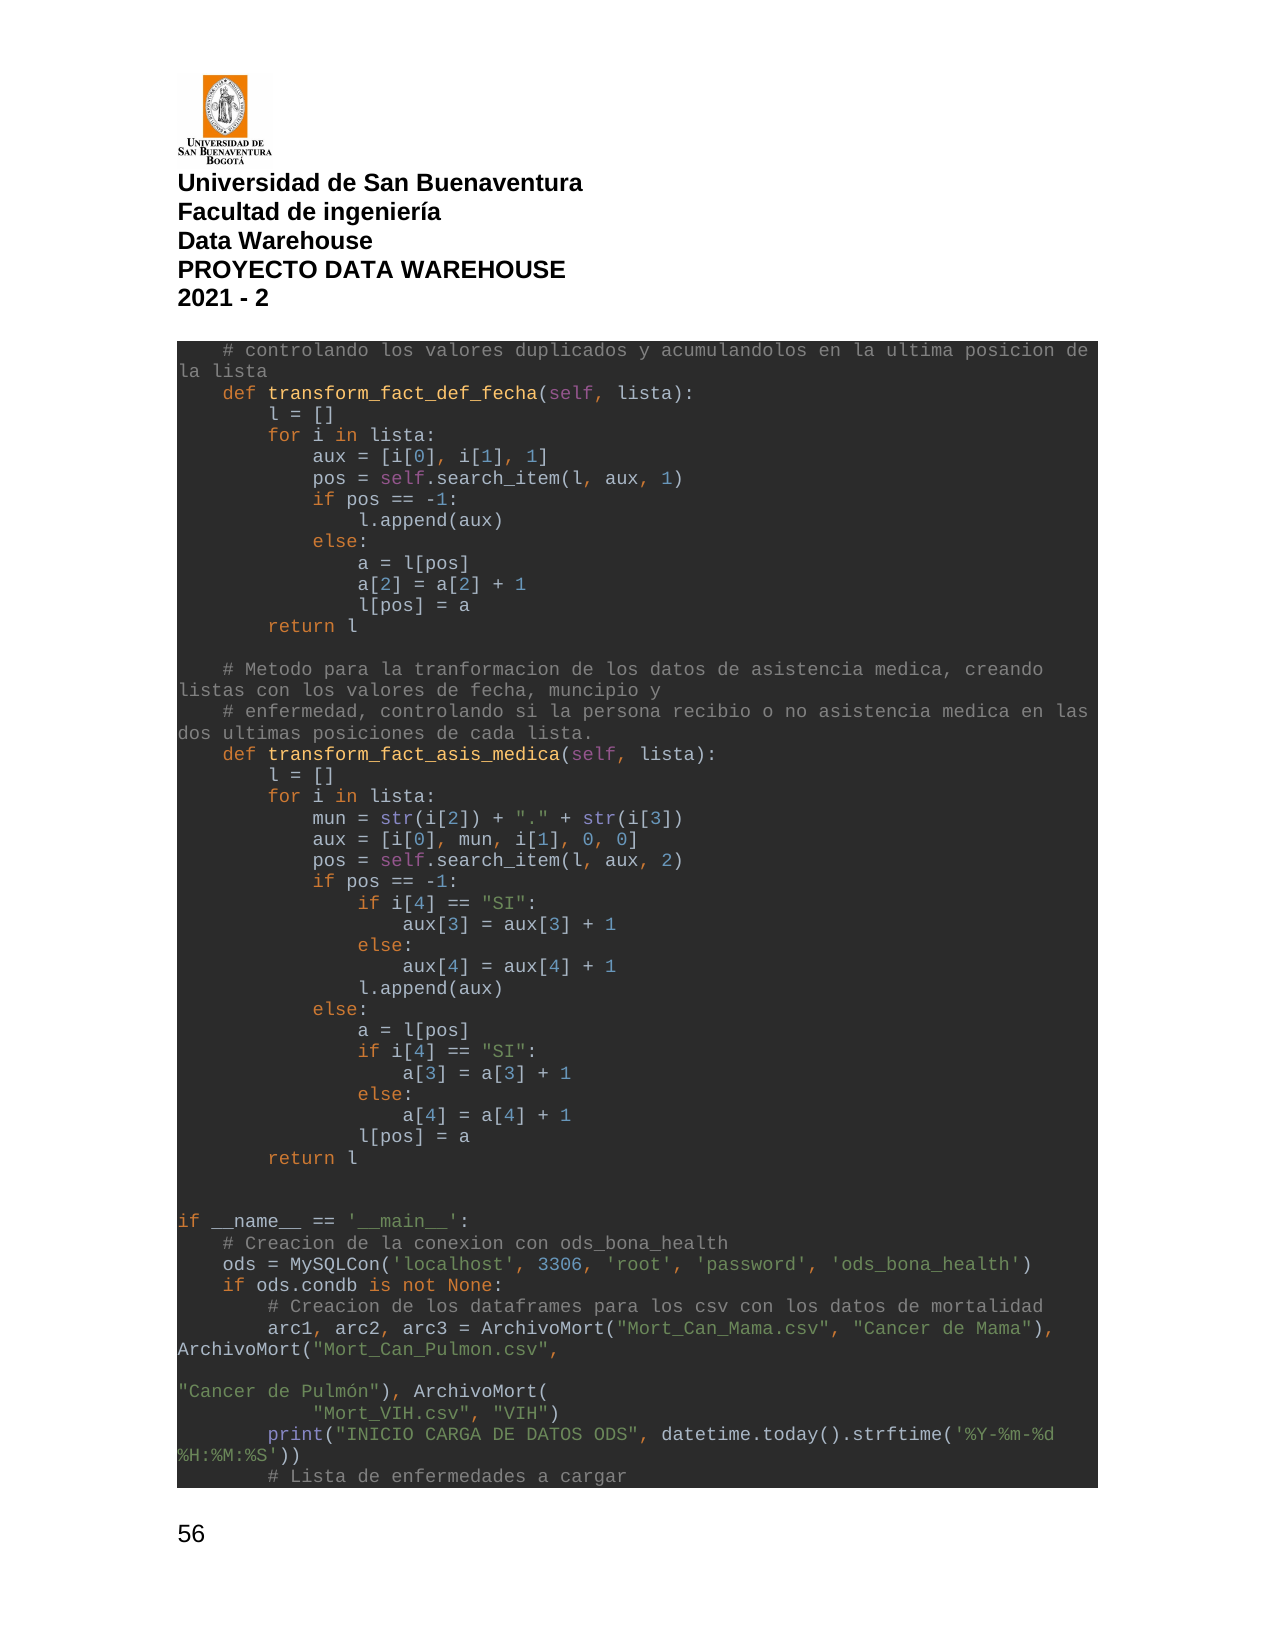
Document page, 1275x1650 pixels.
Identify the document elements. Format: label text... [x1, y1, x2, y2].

picture [177, 73, 273, 169]
